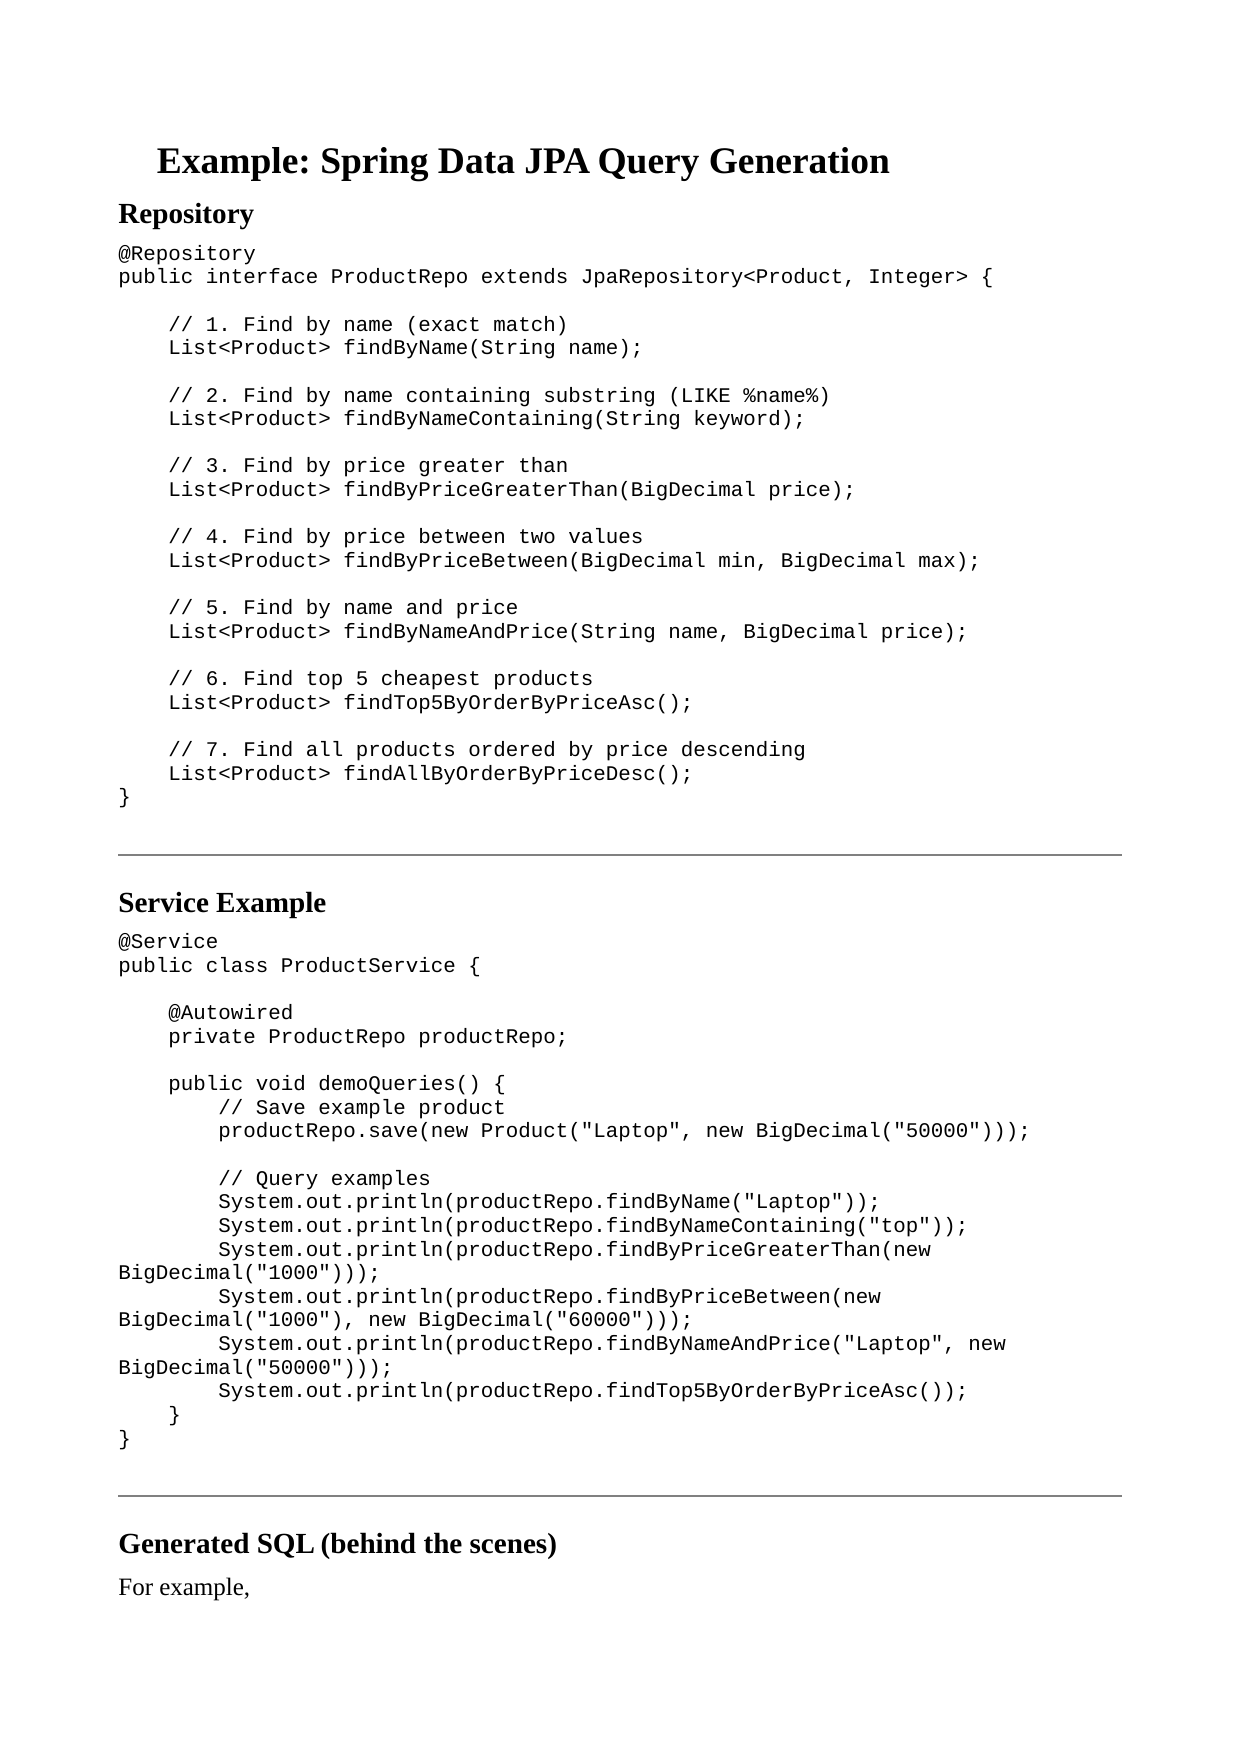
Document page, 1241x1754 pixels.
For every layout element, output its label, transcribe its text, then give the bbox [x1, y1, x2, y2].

text List<Product> findAllByOrderByPriceDesc(); [118, 763, 1122, 787]
text List<Product> findTop5ByOrderByPriceAsc(); [118, 692, 1122, 716]
text List<Product> findByNameAndPrice(String name, BigDecimal price); [118, 621, 1122, 645]
text } [118, 1404, 1122, 1428]
text System.out.println(productRepo.findTop5ByOrderByPriceAsc()); [118, 1380, 1122, 1404]
text // 5. Find by name and price [118, 597, 1122, 621]
subtitle Repository [118, 197, 1122, 230]
text @Repository [118, 243, 1122, 266]
subtitle Generated SQL (behind the scenes) [118, 1526, 1122, 1560]
text For example, [118, 1572, 1122, 1601]
text System.out.println(productRepo.findByNameAndPrice("Laptop", new BigDecimal("50000"))); [118, 1333, 1122, 1380]
text // Query examples [118, 1168, 1122, 1191]
text System.out.println(productRepo.findByPriceGreaterThan(new BigDecimal("1000"))); [118, 1238, 1122, 1286]
text List<Product> findByPriceBetween(BigDecimal min, BigDecimal max); [118, 550, 1122, 574]
text public void demoQueries() { [118, 1073, 1122, 1097]
text List<Product> findByName(String name); [118, 337, 1122, 361]
text private ProductRepo productRepo; [118, 1026, 1122, 1049]
text @Autowired [118, 1002, 1122, 1026]
text public class ProductService { [118, 955, 1122, 978]
text // 7. Find all products ordered by price descending [118, 739, 1122, 763]
text productRepo.save(new Product("Laptop", new BigDecimal("50000"))); [118, 1120, 1122, 1144]
text List<Product> findByNameContaining(String keyword); [118, 408, 1122, 432]
text } [118, 1428, 1122, 1451]
text // 2. Find by name containing substring (LIKE %name%) [118, 384, 1122, 408]
text // Save example product [118, 1097, 1122, 1120]
text System.out.println(productRepo.findByName("Laptop")); [118, 1191, 1122, 1215]
text // 3. Find by price greater than [118, 456, 1122, 479]
text List<Product> findByPriceGreaterThan(BigDecimal price); [118, 479, 1122, 503]
text // 6. Find top 5 cheapest products [118, 668, 1122, 692]
text System.out.println(productRepo.findByPriceBetween(new BigDecimal("1000"), new BigDecimal("60000"))); [118, 1286, 1122, 1333]
subtitle Service Example [118, 885, 1122, 919]
text // 4. Find by price between two values [118, 526, 1122, 550]
text // 1. Find by name (exact match) [118, 314, 1122, 337]
text public interface ProductRepo extends JpaRepository<Product, Integer> { [118, 266, 1122, 290]
text } [118, 787, 1122, 810]
subtitle 📌 Example: Spring Data JPA Query Generation [118, 139, 1122, 182]
text System.out.println(productRepo.findByNameContaining("top")); [118, 1215, 1122, 1238]
text @Service [118, 931, 1122, 955]
